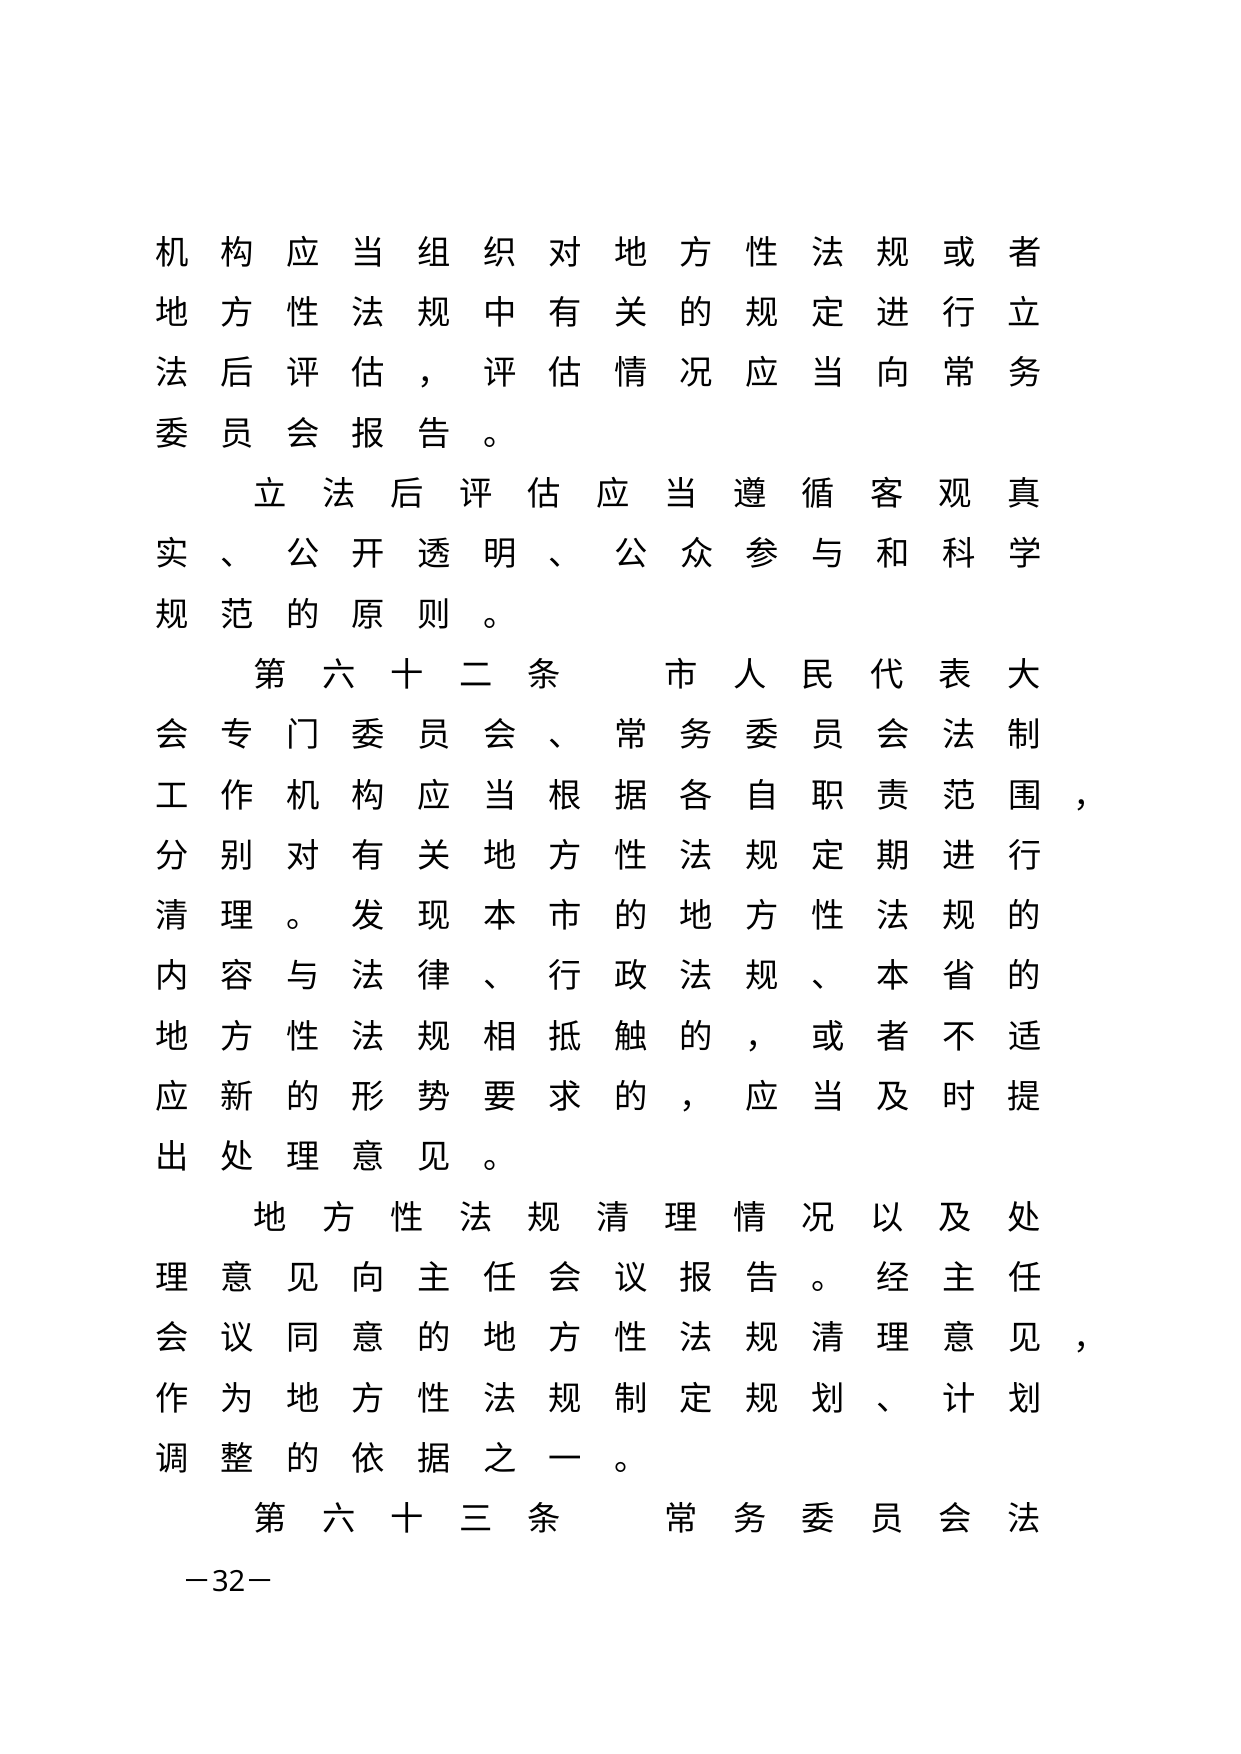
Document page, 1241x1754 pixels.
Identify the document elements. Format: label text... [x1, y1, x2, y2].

text 第六十二条 市人民代表大会专门委员会、常务委员会法制工作机构应当根据各自职责范围，分别对有关地方性法规定期进行清理。发现本市的地方性法规的内容与法律、行政法规、本省的地方性法规相抵触的，或者不适应新的形势要求的，应当及时提出处理意见。 [155, 642, 1073, 1184]
text 第六十一条 市人民代表大会专门委员会、常务委员会工作机构应当组织对地方性法规或者地方性法规中有关的规定进行立法后评估，评估情况应当向常务委员会报告。 [155, 219, 1073, 461]
text 第六十三条 常务委员会法制工作机构可以对地方性法规有关具体问题的询问进行研究予以答复，并报常务委员会备案。 [155, 1486, 1073, 1546]
text 立法后评估应当遵循客观真实、公开透明、公众参与和科学规范的原则。 [155, 461, 1073, 642]
text 地方性法规清理情况以及处理意见向主任会议报告。经主任会议同意的地方性法规清理意见，作为地方性法规制定规划、计划调整的依据之一。 [155, 1184, 1073, 1486]
